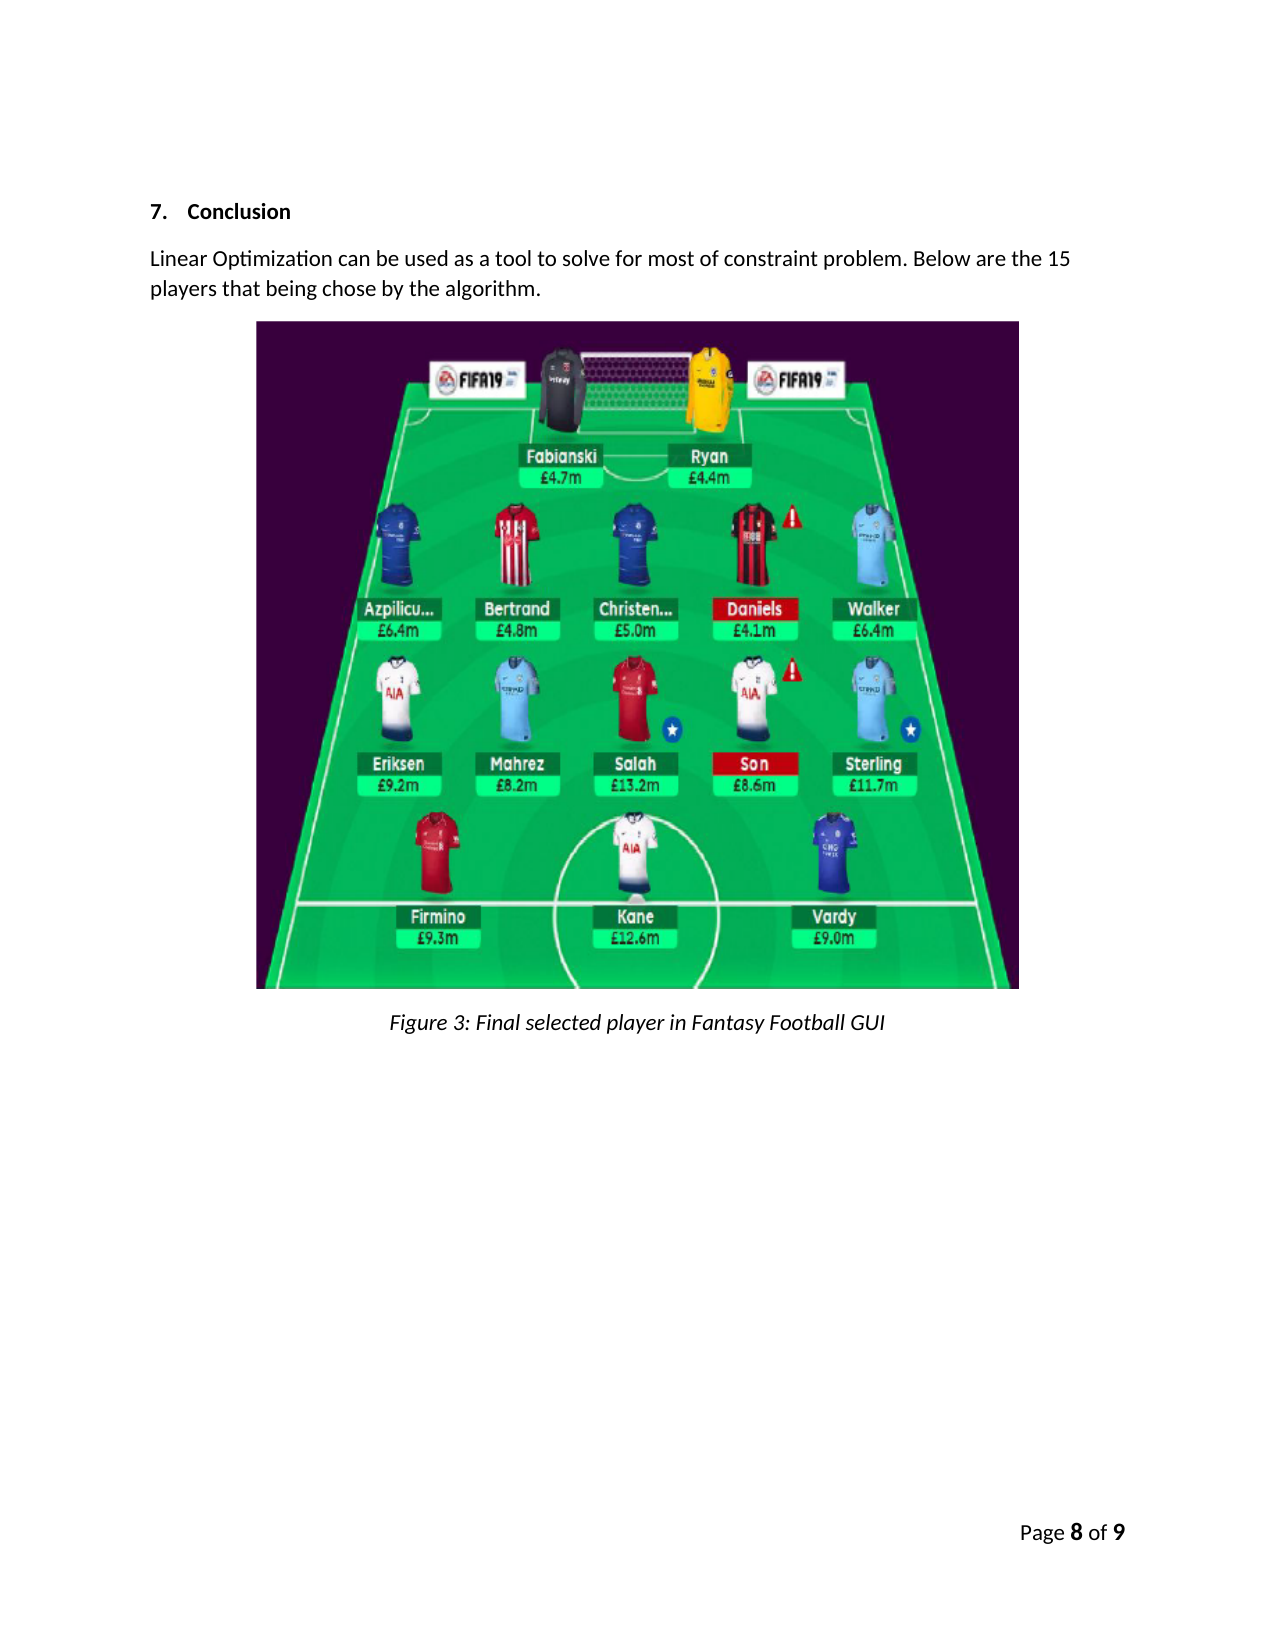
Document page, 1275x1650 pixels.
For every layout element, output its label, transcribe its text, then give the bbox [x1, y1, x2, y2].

picture [256, 320, 1019, 989]
text Figure 3: Final selected player in Fantasy Football GUI [150, 1008, 1125, 1036]
list Conclusion [150, 197, 1125, 225]
text Linear Optimization can be used as a tool to solve for most of constraint problem. Below are the 15 players that being chose by the algorithm. [150, 244, 1125, 302]
